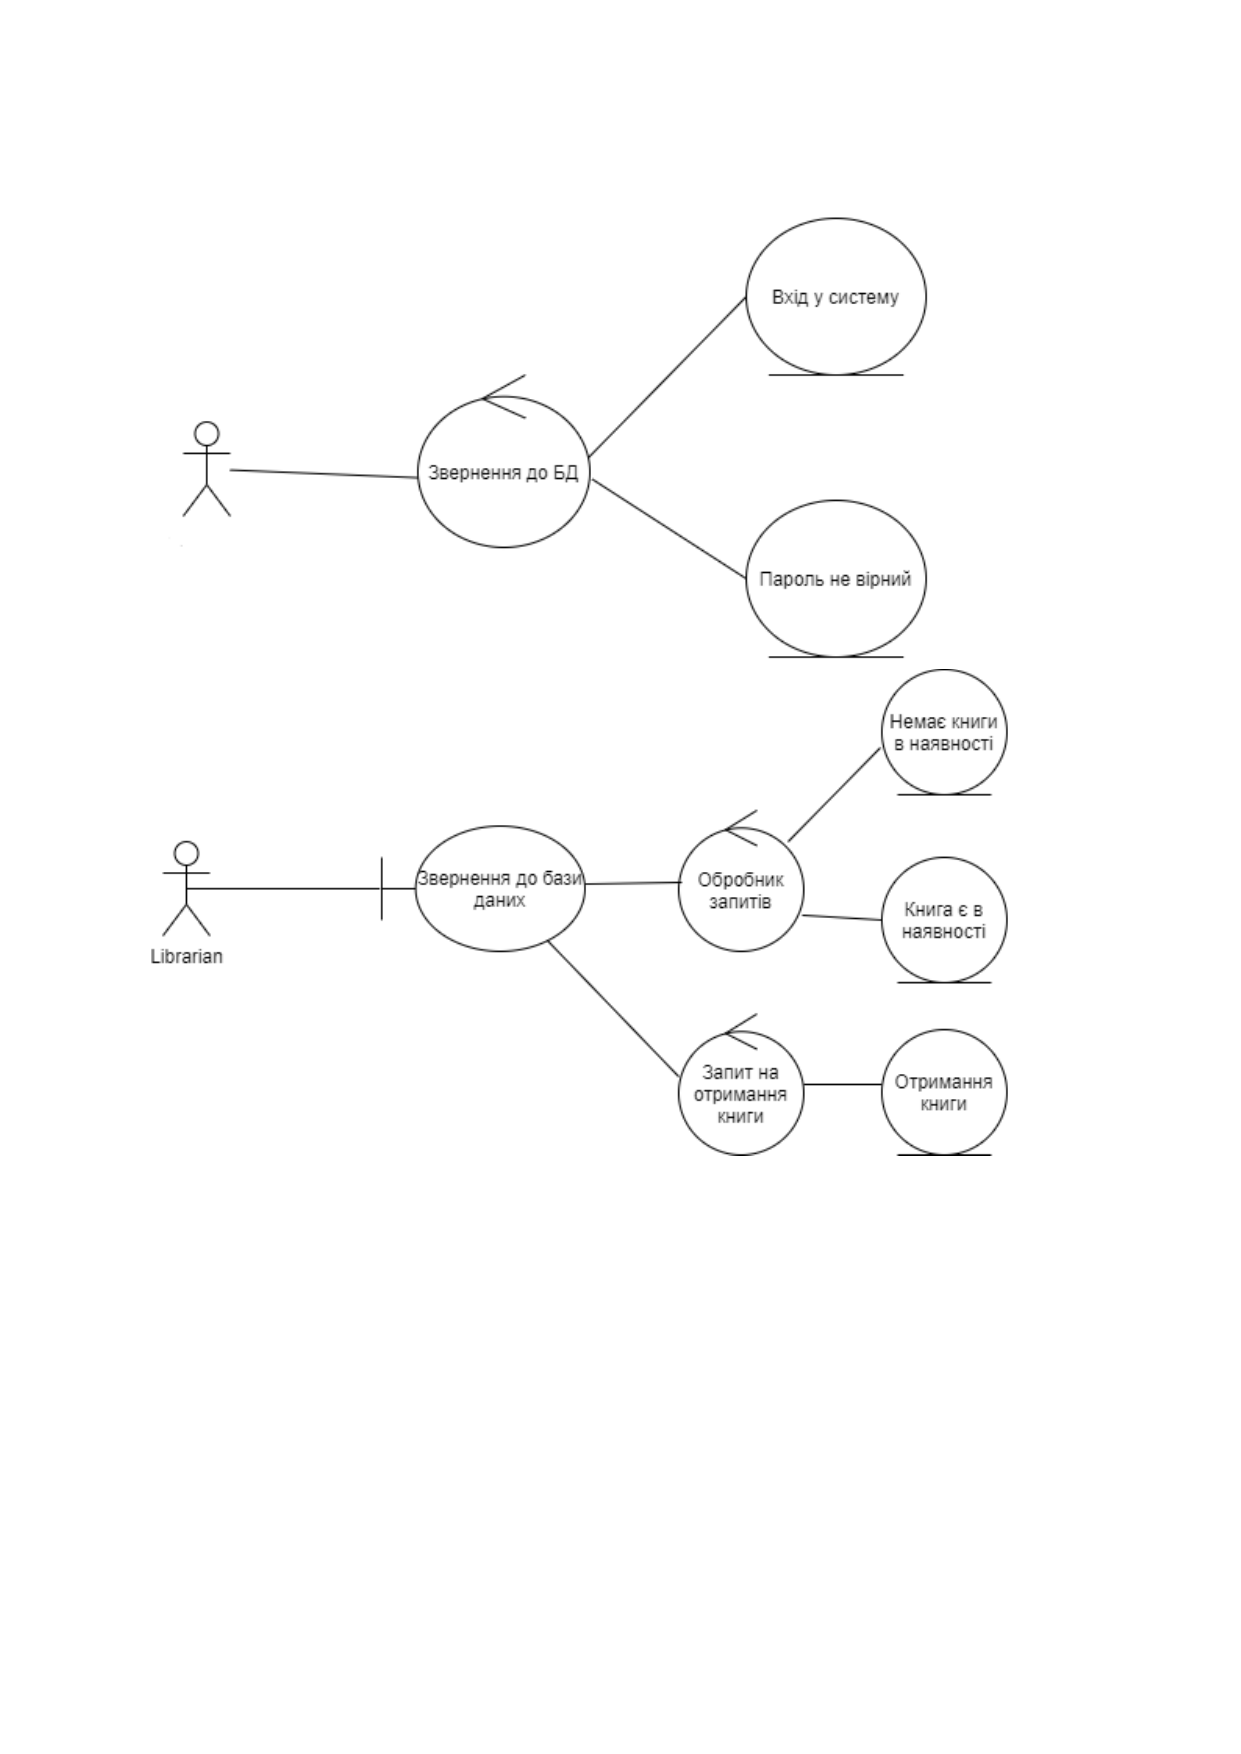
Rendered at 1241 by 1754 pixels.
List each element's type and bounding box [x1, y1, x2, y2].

picture [150, 669, 1008, 1156]
picture [150, 211, 935, 666]
